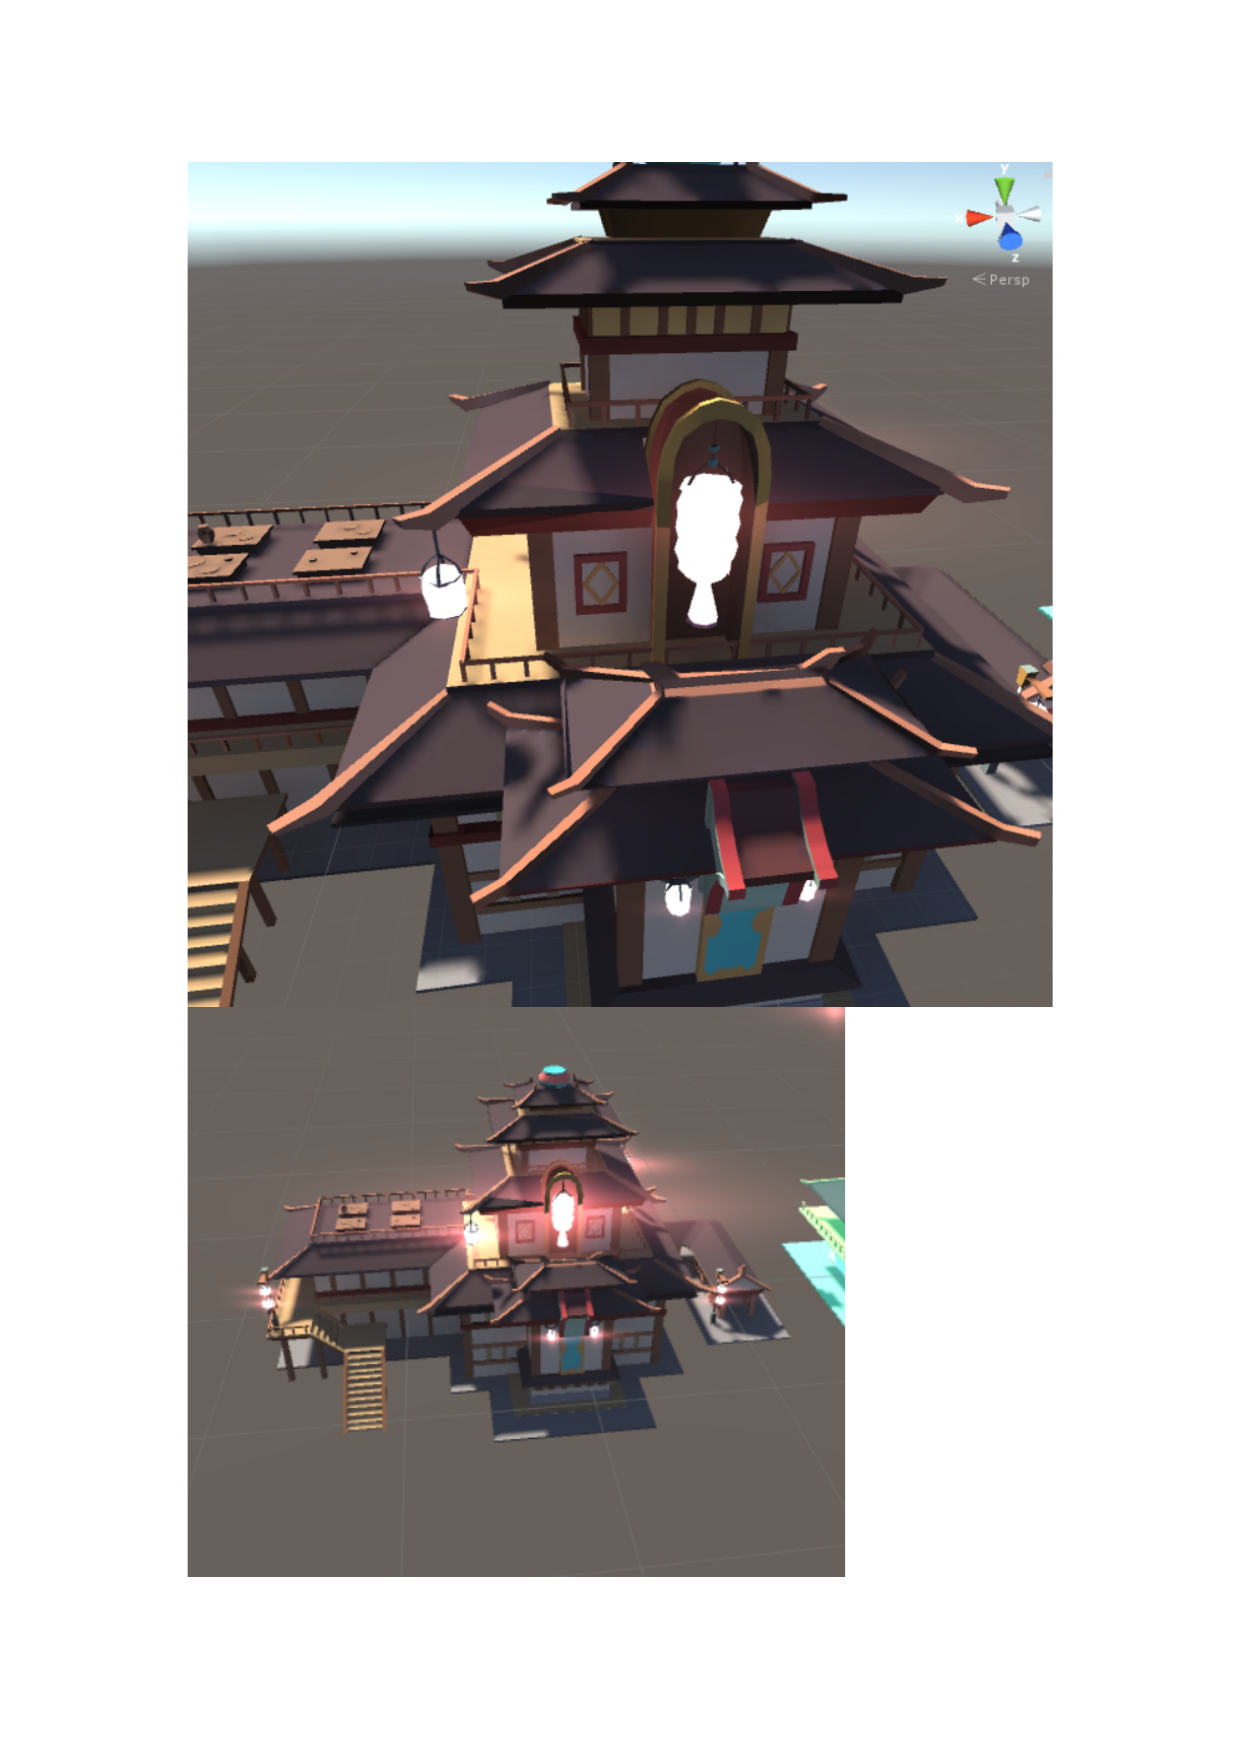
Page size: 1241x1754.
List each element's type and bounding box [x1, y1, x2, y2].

picture [187, 162, 1053, 1577]
